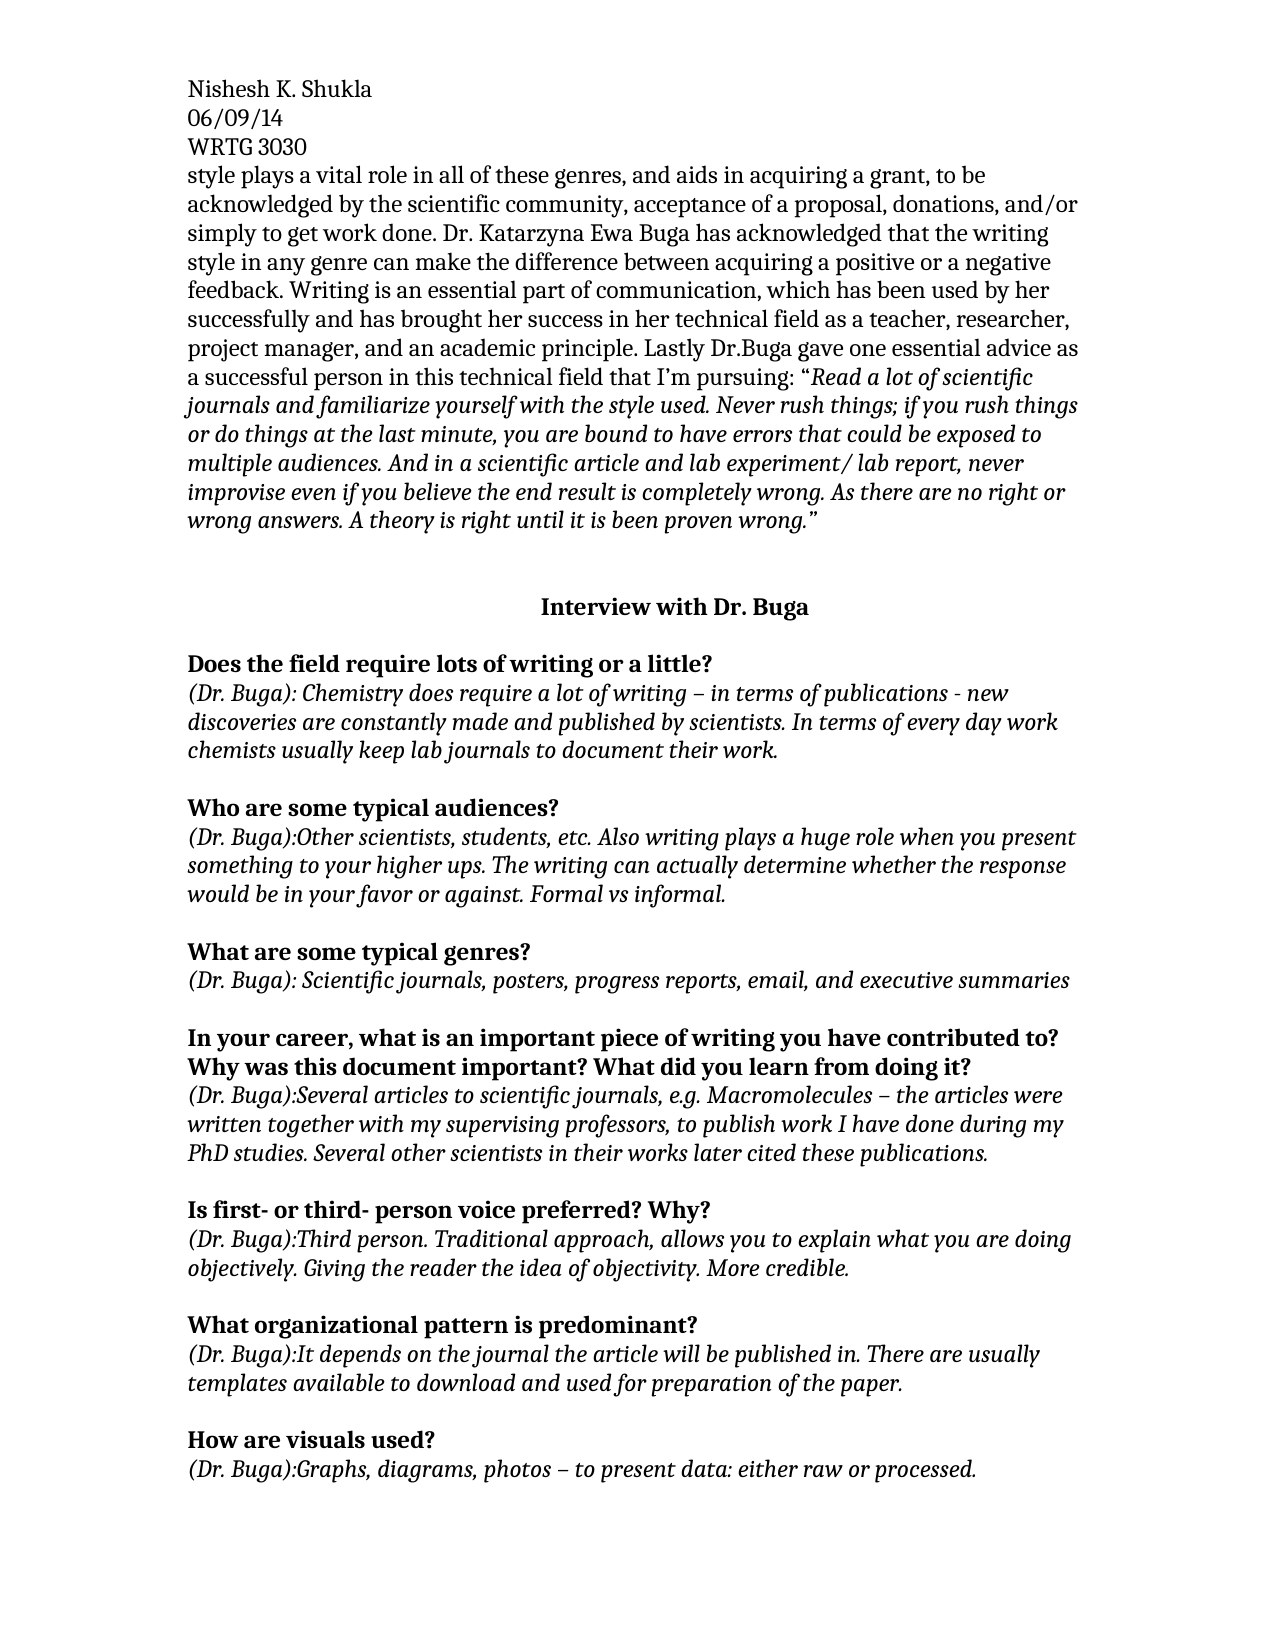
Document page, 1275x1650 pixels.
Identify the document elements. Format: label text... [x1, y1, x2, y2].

text What are some typical genres? [187, 937, 1087, 966]
text Who are some typical audiences? [187, 794, 1087, 822]
text (Dr. Buga):It depends on the journal the article will be published in. There are usually templates available to download and used for preparation of the paper. [187, 1340, 1087, 1397]
text Does the field require lots of writing or a little? [187, 650, 1087, 679]
text (Dr. Buga):Third person. Traditional approach, allows you to explain what you are doing objectively. Giving the reader the idea of objectivity. More credible. [187, 1225, 1087, 1282]
text (Dr. Buga): Scientific journals, posters, progress reports, email, and executive summaries [187, 966, 1087, 995]
text In your career, what is an important piece of writing you have contributed to? Why was this document important? What did you learn from doing it? [187, 1024, 1087, 1081]
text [187, 161, 1087, 535]
text (Dr. Buga):Graphs, diagrams, photos – to present data: either raw or processed. [187, 1455, 1087, 1484]
text Is first- or third- person voice preferred? Why? [187, 1196, 1087, 1225]
text (Dr. Buga): Chemistry does require a lot of writing – in terms of publications - new discoveries are constantly made and published by scientists. In terms of every day work chemists usually keep lab journals to document their work. [187, 679, 1087, 765]
text (Dr. Buga):Several articles to scientific journals, e.g. Macromolecules – the articles were written together with my supervising professors, to publish work I have done during my PhD studies. Several other scientists in their works later cited these publications. [187, 1081, 1087, 1167]
text How are visuals used? [187, 1426, 1087, 1455]
text Interview with Dr. Buga [187, 592, 1087, 621]
text (Dr. Buga):Other scientists, students, etc. Also writing plays a huge role when you present something to your higher ups. The writing can actually determine whether the response would be in your favor or against. Formal vs informal. [187, 822, 1087, 909]
text What organizational pattern is predominant? [187, 1311, 1087, 1340]
